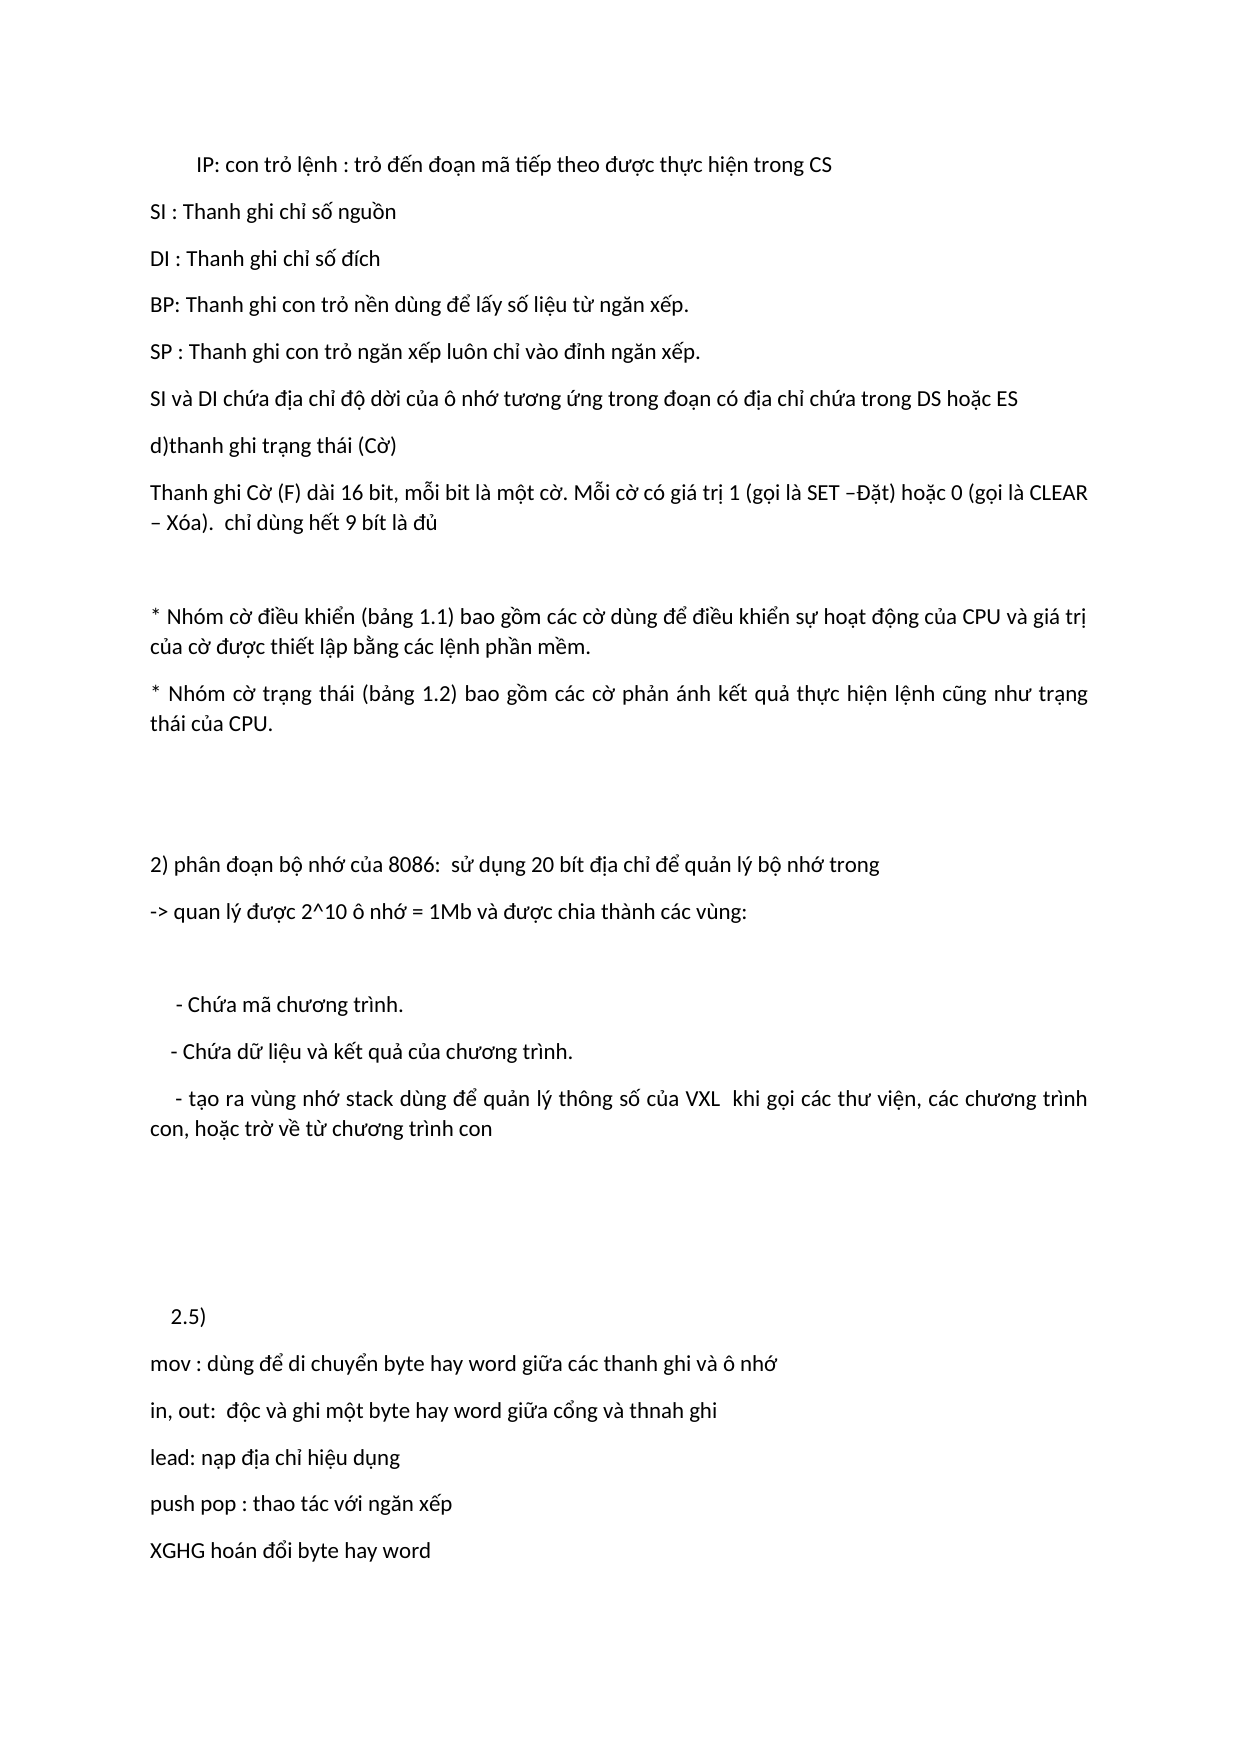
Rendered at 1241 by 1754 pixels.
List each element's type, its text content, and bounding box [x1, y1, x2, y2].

text - tạo ra vùng nhớ stack dùng để quản lý thông số của VXL khi gọi các thư viện, các chương trình con, hoặc trờ về từ chương trình con [150, 1084, 1090, 1143]
text in, out: độc và ghi một byte hay word giữa cổng và thnah ghi [150, 1396, 1090, 1424]
text mov : dùng để di chuyển byte hay word giữa các thanh ghi và ô nhớ [150, 1349, 1090, 1377]
text IP: con trỏ lệnh : trỏ đến đoạn mã tiếp theo được thực hiện trong CS [150, 150, 1090, 178]
text d)thanh ghi trạng thái (Cờ) [150, 431, 1090, 459]
text DI : Thanh ghi chỉ số đích [150, 244, 1090, 272]
text SP : Thanh ghi con trỏ ngăn xếp luôn chỉ vào đỉnh ngăn xếp. [150, 337, 1090, 366]
text SI : Thanh ghi chỉ số nguồn [150, 197, 1090, 225]
text 2.5) [150, 1302, 1090, 1330]
text - Chứa dữ liệu và kết quả của chương trình. [150, 1037, 1090, 1066]
text * Nhóm cờ điều khiển (bảng 1.1) bao gồm các cờ dùng để điều khiển sự hoạt động của CPU và giá trị của cờ được thiết lập bằng các lệnh phần mềm. [150, 602, 1090, 660]
text XGHG hoán đổi byte hay word [150, 1536, 1090, 1564]
text BP: Thanh ghi con trỏ nền dùng để lấy số liệu từ ngăn xếp. [150, 291, 1090, 319]
text 2) phân đoạn bộ nhớ của 8086: sử dụng 20 bít địa chỉ để quản lý bộ nhớ trong [150, 850, 1090, 878]
text * Nhóm cờ trạng thái (bảng 1.2) bao gồm các cờ phản ánh kết quả thực hiện lệnh cũng như trạng thái của CPU. [150, 679, 1090, 737]
text -> quan lý được 2^10 ô nhớ = 1Mb và được chia thành các vùng: [150, 897, 1090, 925]
text - Chứa mã chương trình. [150, 991, 1090, 1019]
text lead: nạp địa chỉ hiệu dụng [150, 1443, 1090, 1471]
text SI và DI chứa địa chỉ độ dời của ô nhớ tương ứng trong đoạn có địa chỉ chứa trong DS hoặc ES [150, 384, 1090, 412]
text push pop : thao tác với ngăn xếp [150, 1489, 1090, 1518]
text Thanh ghi Cờ (F) dài 16 bit, mỗi bit là một cờ. Mỗi cờ có giá trị 1 (gọi là SET –Đặt) hoặc 0 (gọi là CLEAR – Xóa). chỉ dùng hết 9 bít là đủ [150, 478, 1090, 536]
